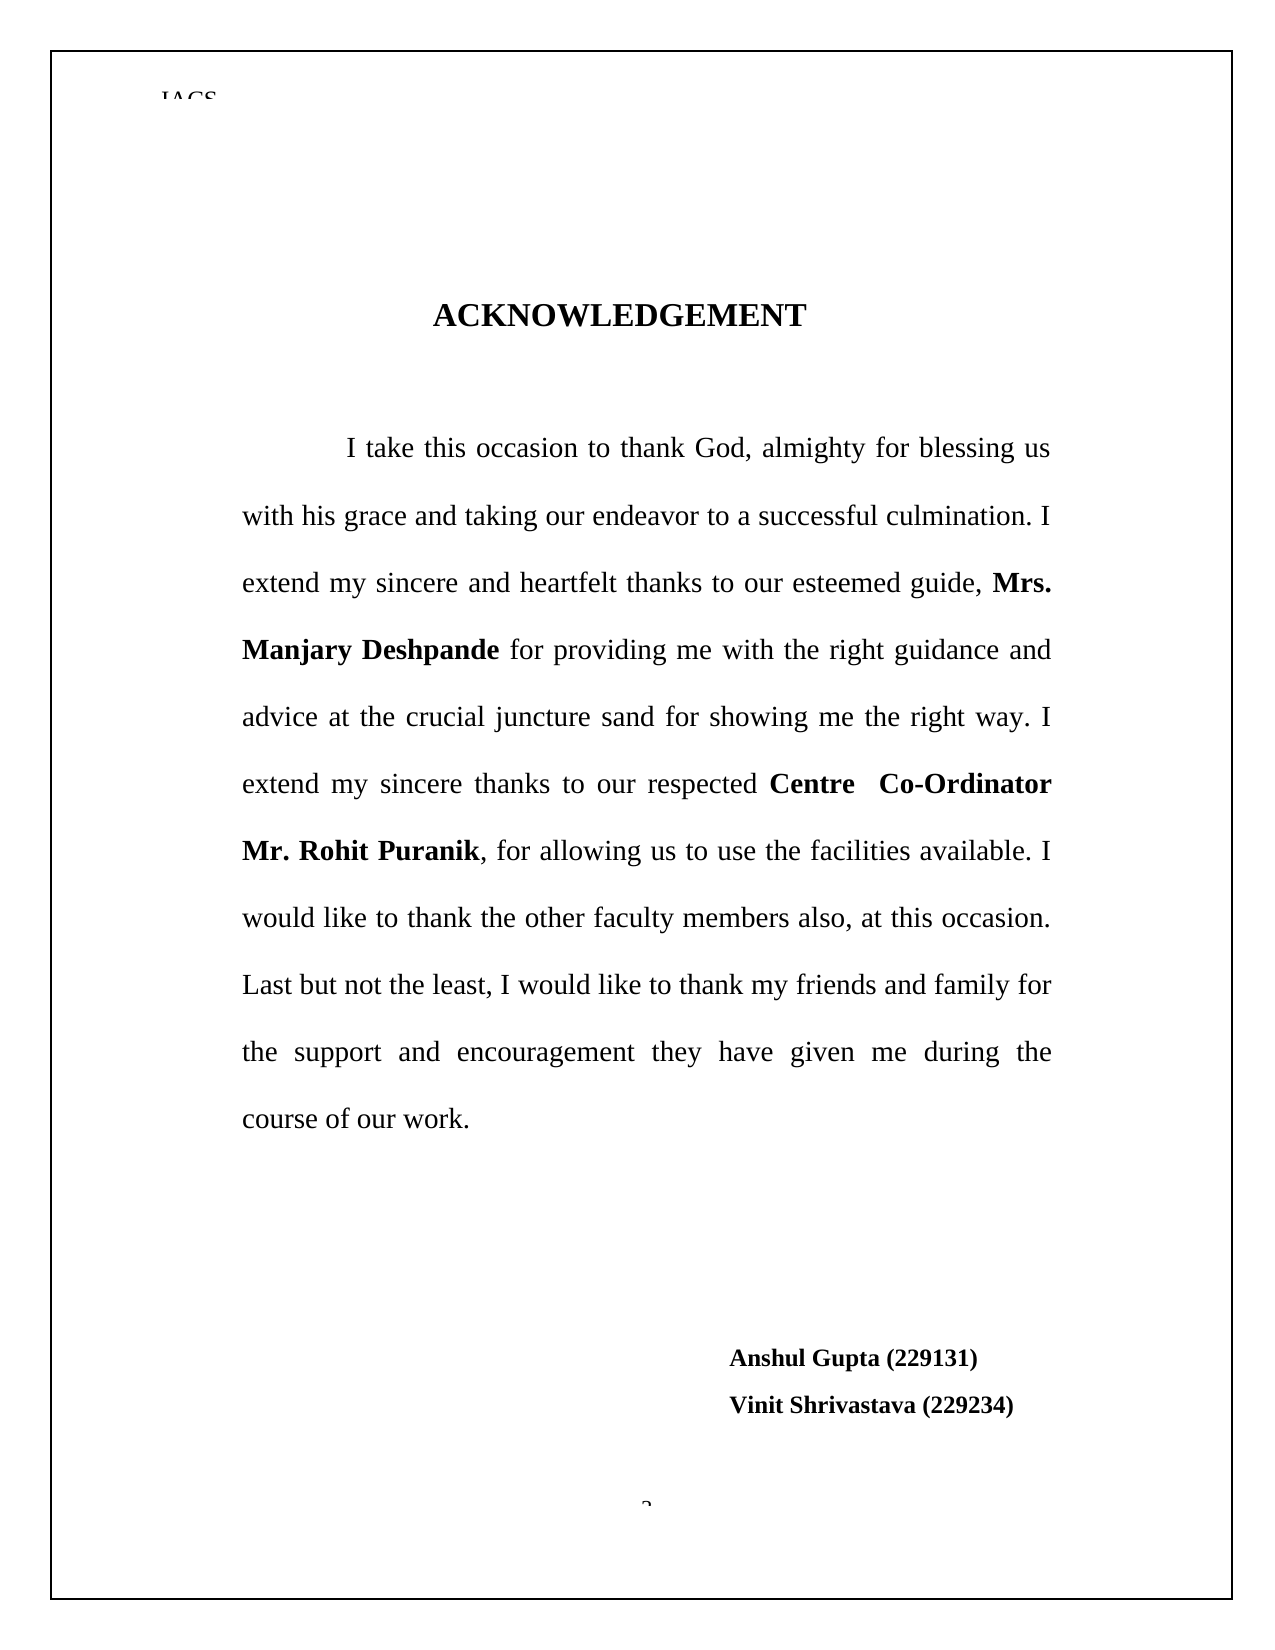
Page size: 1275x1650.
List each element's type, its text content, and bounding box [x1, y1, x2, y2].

text Anshul Gupta (229131) [654, 1343, 1231, 1372]
text Vinit Shrivastava (229234) [654, 1390, 1231, 1419]
subtitle ACKNOWLEDGEMENT [182, 296, 1057, 334]
text I take this occasion to thank God, almighty for blessing us with his grace and taking our endeavor to a successful culmination. I extend my sincere and heartfelt thanks to our esteemed guide, Mrs. Manjary Deshpande for providing me with the right guidance and advice at the crucial juncture sand for showing me the right way. I extend my sincere thanks to our respected Centre Co-Ordinator Mr. Rohit Puranik, for allowing us to use the facilities available. I would like to thank the other faculty members also, at this occasion. Last but not the least, I would like to thank my friends and family for the support and encouragement they have given me during the course of our work. [242, 431, 1052, 1135]
